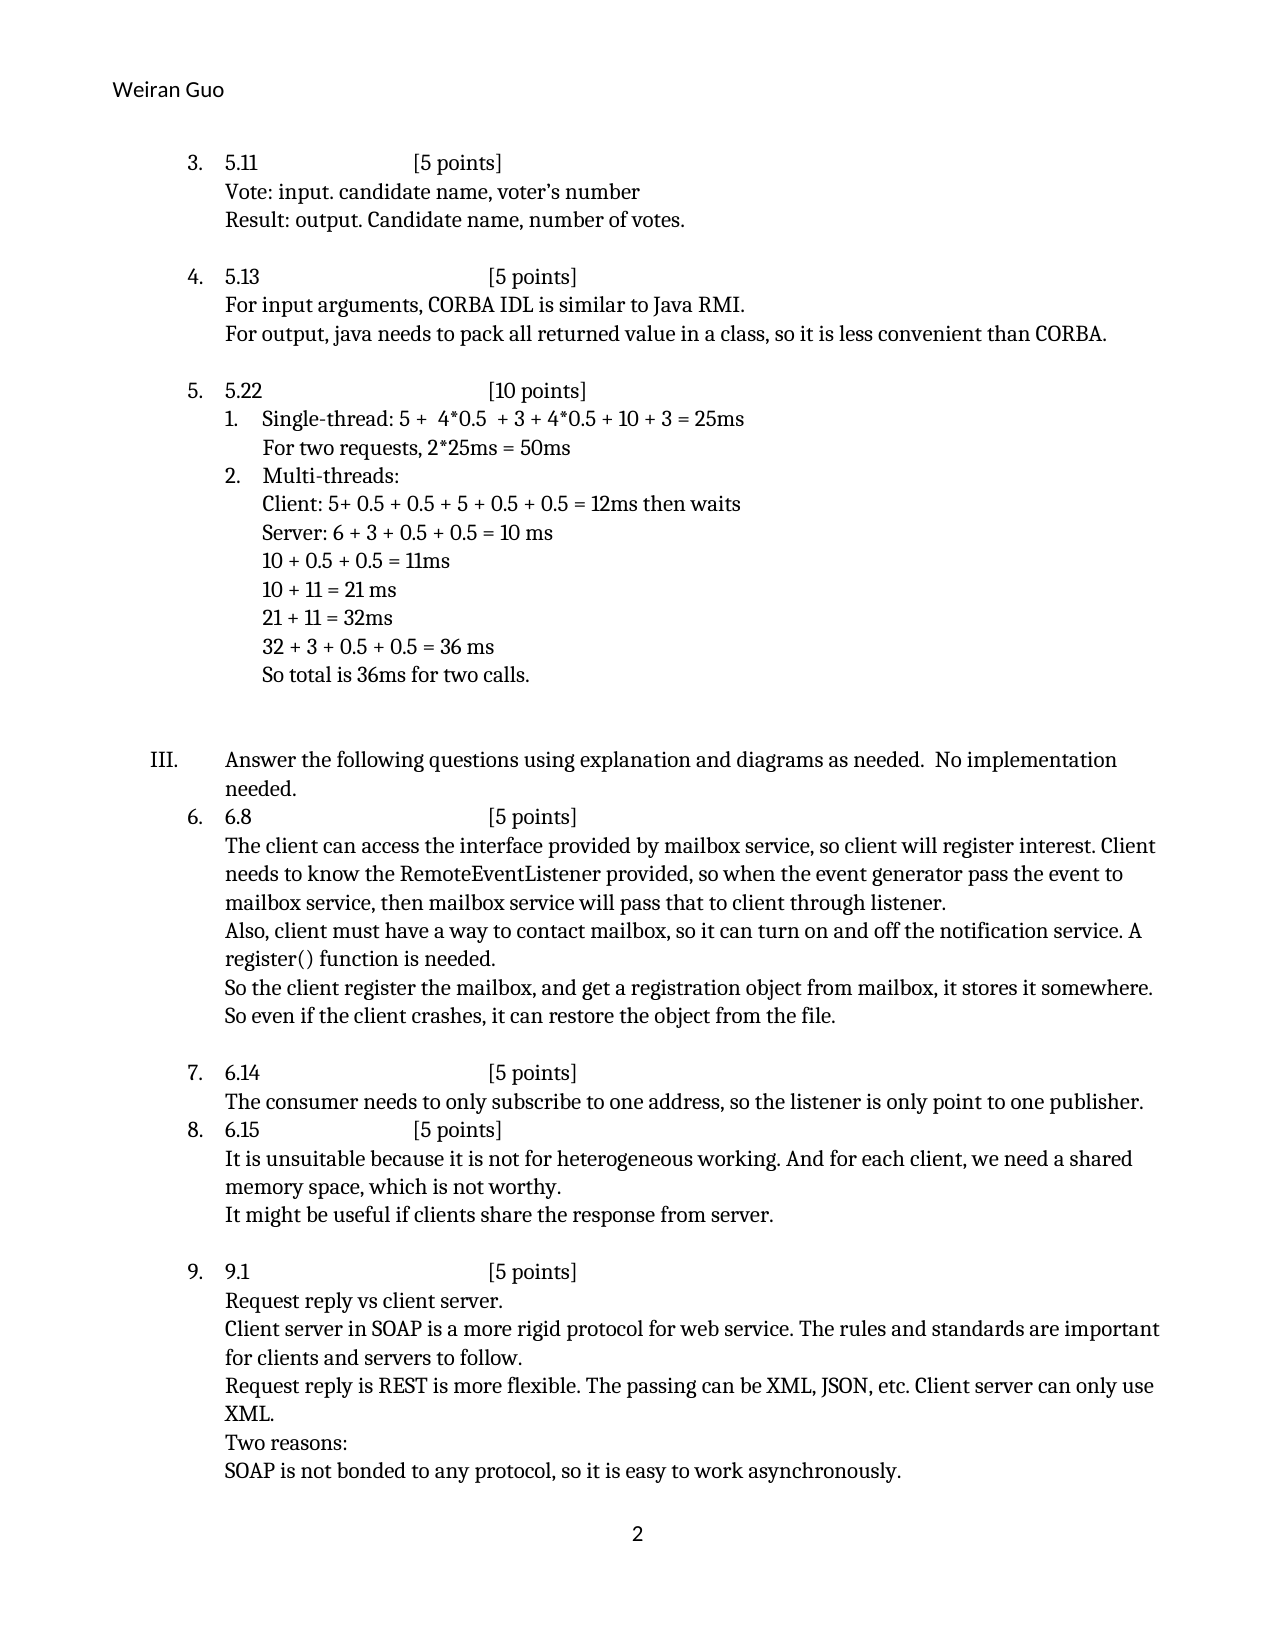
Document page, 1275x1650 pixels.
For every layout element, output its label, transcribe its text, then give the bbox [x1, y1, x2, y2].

list Client: 5+ 0.5 + 0.5 + 5 + 0.5 + 0.5 = 12ms then waits [262, 491, 1162, 518]
list It might be useful if clients share the response from server. [225, 1202, 1162, 1228]
list 21 + 11 = 32ms [262, 605, 1162, 631]
list 6.15 [5 points] [187, 1117, 1162, 1143]
list 6.8 [5 points] [187, 804, 1162, 830]
list Client server in SOAP is a more rigid protocol for web service. The rules and standards are important for clients and servers to follow. [225, 1316, 1162, 1371]
list So total is 36ms for two calls. [262, 662, 1162, 688]
list For output, java needs to pack all returned value in a class, so it is less convenient than CORBA. [225, 321, 1162, 347]
list Server: 6 + 3 + 0.5 + 0.5 = 10 ms [262, 520, 1162, 546]
list For input arguments, CORBA IDL is similar to Java RMI. [225, 292, 1162, 318]
list Single-thread: 5 + 4*0.5 + 3 + 4*0.5 + 10 + 3 = 25ms [225, 406, 1162, 432]
list Request reply is REST is more flexible. The passing can be XML, JSON, etc. Client server can only use XML. [225, 1373, 1162, 1428]
list Answer the following questions using explanation and diagrams as needed. No implementation needed. [150, 747, 1162, 802]
list Multi-threads: [225, 463, 1162, 489]
list 10 + 0.5 + 0.5 = 11ms [262, 548, 1162, 574]
list It is unsuitable because it is not for heterogeneous working. And for each client, we need a shared memory space, which is not worthy. [225, 1145, 1162, 1200]
list The consumer needs to only subscribe to one address, so the listener is only point to one publisher. [225, 1088, 1162, 1115]
list SOAP is not bonded to any protocol, so it is easy to work asynchronously. [225, 1458, 1162, 1484]
list 5.22 [10 points] [187, 377, 1162, 404]
list 10 + 11 = 21 ms [262, 577, 1162, 603]
list 6.14 [5 points] [187, 1060, 1162, 1086]
list Vote: input. candidate name, voter’s number [225, 178, 1162, 205]
list 9.1 [5 points] [187, 1259, 1162, 1285]
list Two reasons: [225, 1430, 1162, 1456]
list Request reply vs client server. [225, 1287, 1162, 1314]
list Result: output. Candidate name, number of votes. [225, 207, 1162, 233]
list 5.13 [5 points] [187, 264, 1162, 290]
list Also, client must have a way to contact mailbox, so it can turn on and off the notification service. A register() function is needed. [225, 918, 1162, 973]
list 32 + 3 + 0.5 + 0.5 = 36 ms [262, 633, 1162, 660]
list For two requests, 2*25ms = 50ms [262, 434, 1162, 461]
list So the client register the mailbox, and get a registration object from mailbox, it stores it somewhere. So even if the client crashes, it can restore the object from the file. [225, 975, 1162, 1029]
list The client can access the interface provided by mailbox service, so client will register interest. Client needs to know the RemoteEventListener provided, so when the event generator pass the event to mailbox service, then mailbox service will pass that to client through listener. [225, 832, 1162, 916]
list 5.11 [5 points] [187, 150, 1162, 176]
